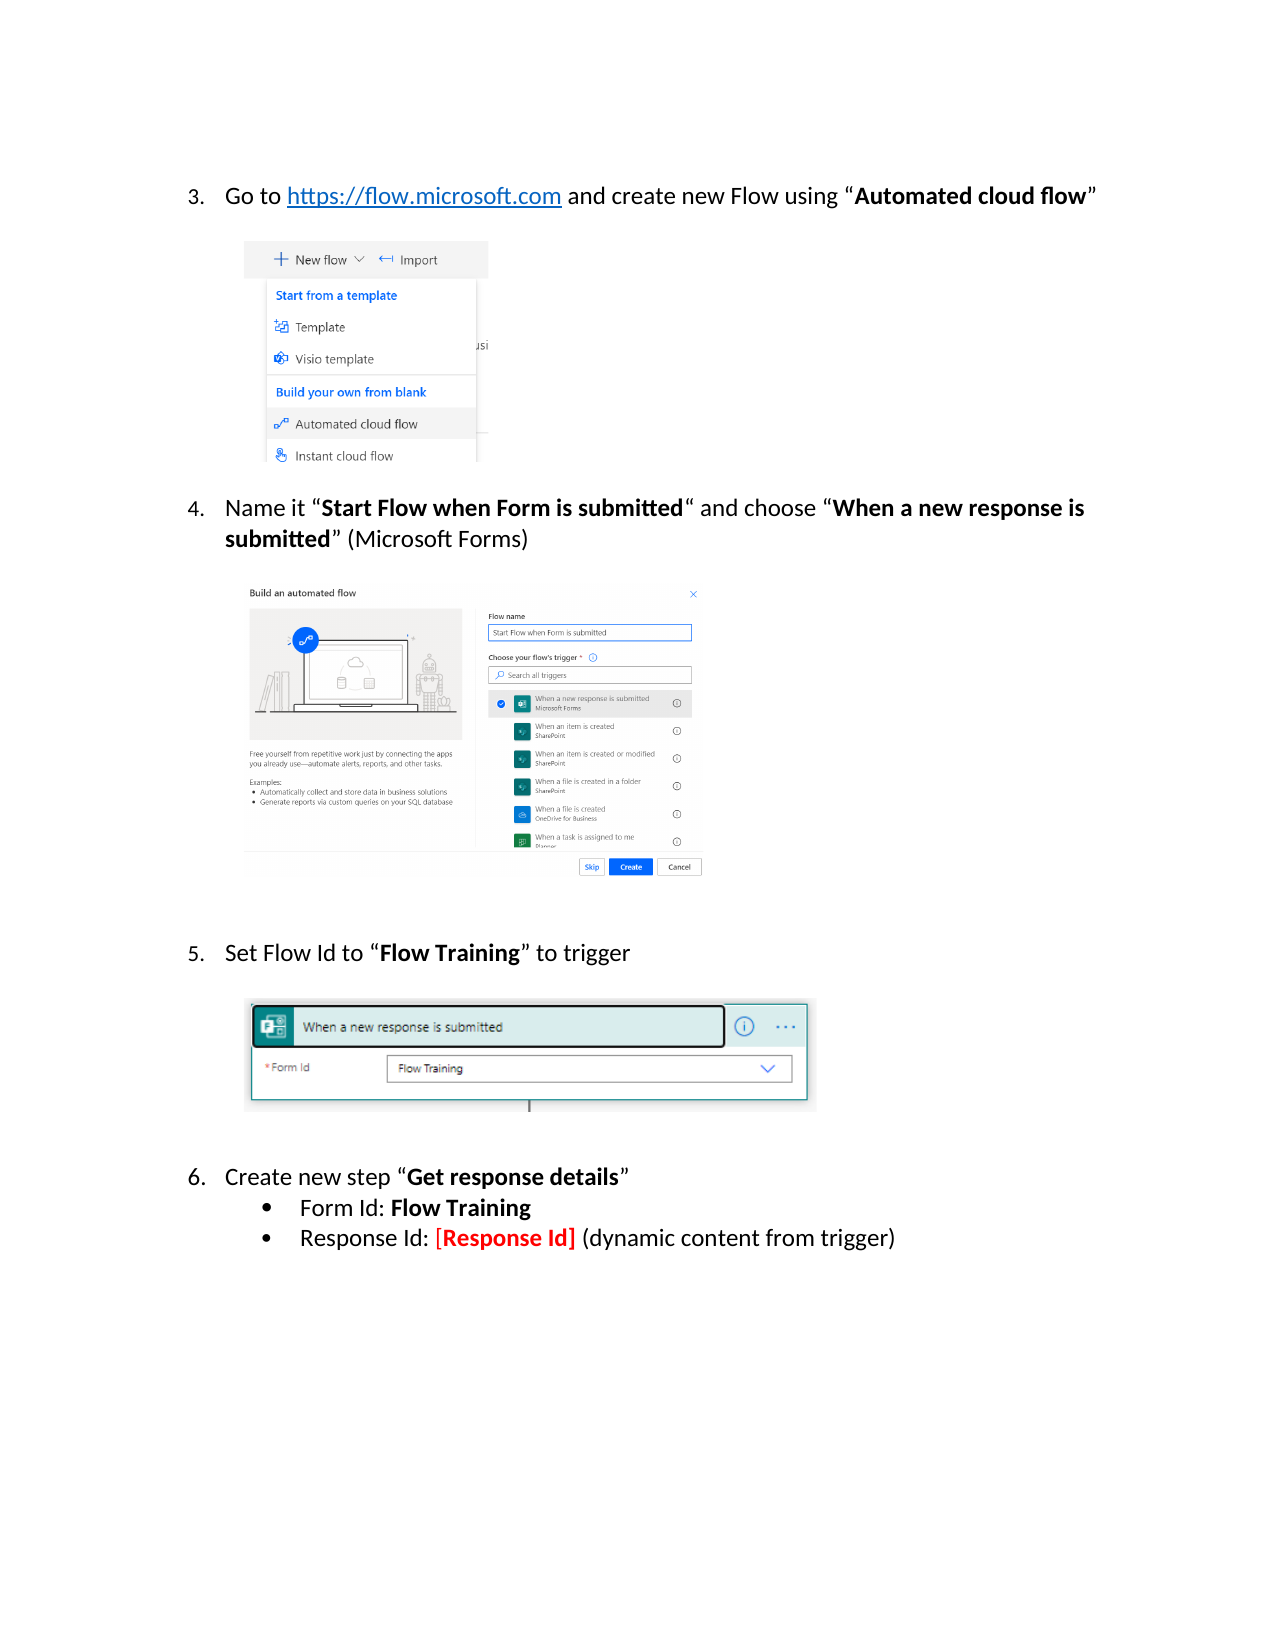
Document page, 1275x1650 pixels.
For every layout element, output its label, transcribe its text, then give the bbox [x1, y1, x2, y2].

list Name it “Start Flow when Form is submitted“​ and choose “When a new response is submitted” (Microsoft Forms) [187, 492, 1125, 553]
list Set Flow Id to “Flow Training” to trigger [187, 937, 1125, 968]
list Form Id: Flow Training​ [262, 1192, 1125, 1222]
list Go to https://flow.microsoft.com and create new Flow using “Automated cloud flow” [187, 181, 1125, 211]
list Response Id: [Response Id] (dynamic content from trigger) [262, 1222, 1125, 1253]
list Create new step “Get response details” [187, 1161, 1125, 1192]
